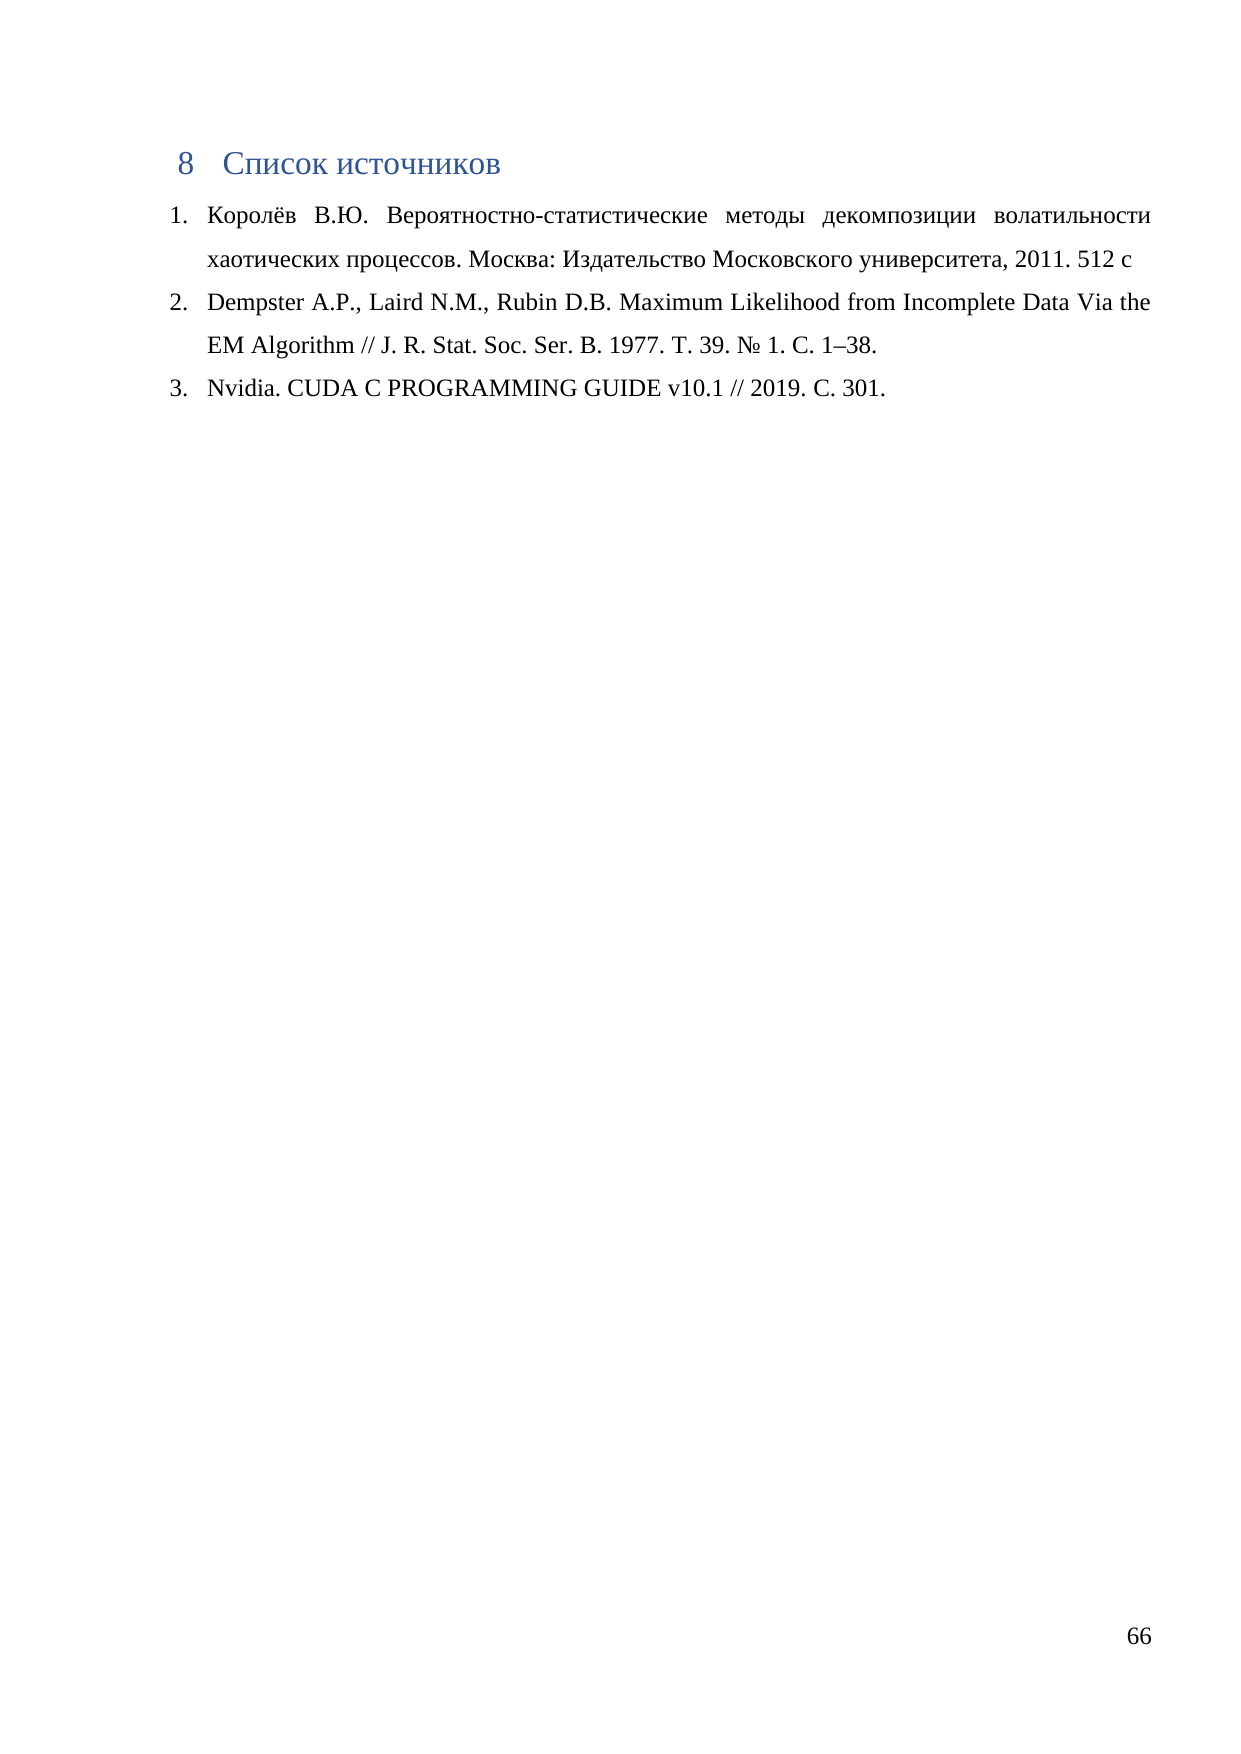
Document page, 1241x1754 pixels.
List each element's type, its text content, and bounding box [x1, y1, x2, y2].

subtitle Список источников [177, 143, 1152, 181]
list Королёв В.Ю. Вероятностно-статистические методы декомпозиции волатильности хаотических процессов. Москва: Издательство Московского университета, 2011. 512 с [169, 201, 1152, 272]
list Nvidia. CUDA C PROGRAMMING GUIDE v10.1 // 2019. С. 301. [169, 373, 1152, 402]
list Dempster A.P., Laird N.M., Rubin D.B. Maximum Likelihood from Incomplete Data Via the EM Algorithm // J. R. Stat. Soc. Ser. B. 1977. Т. 39. № 1. С. 1–38. [169, 287, 1152, 359]
